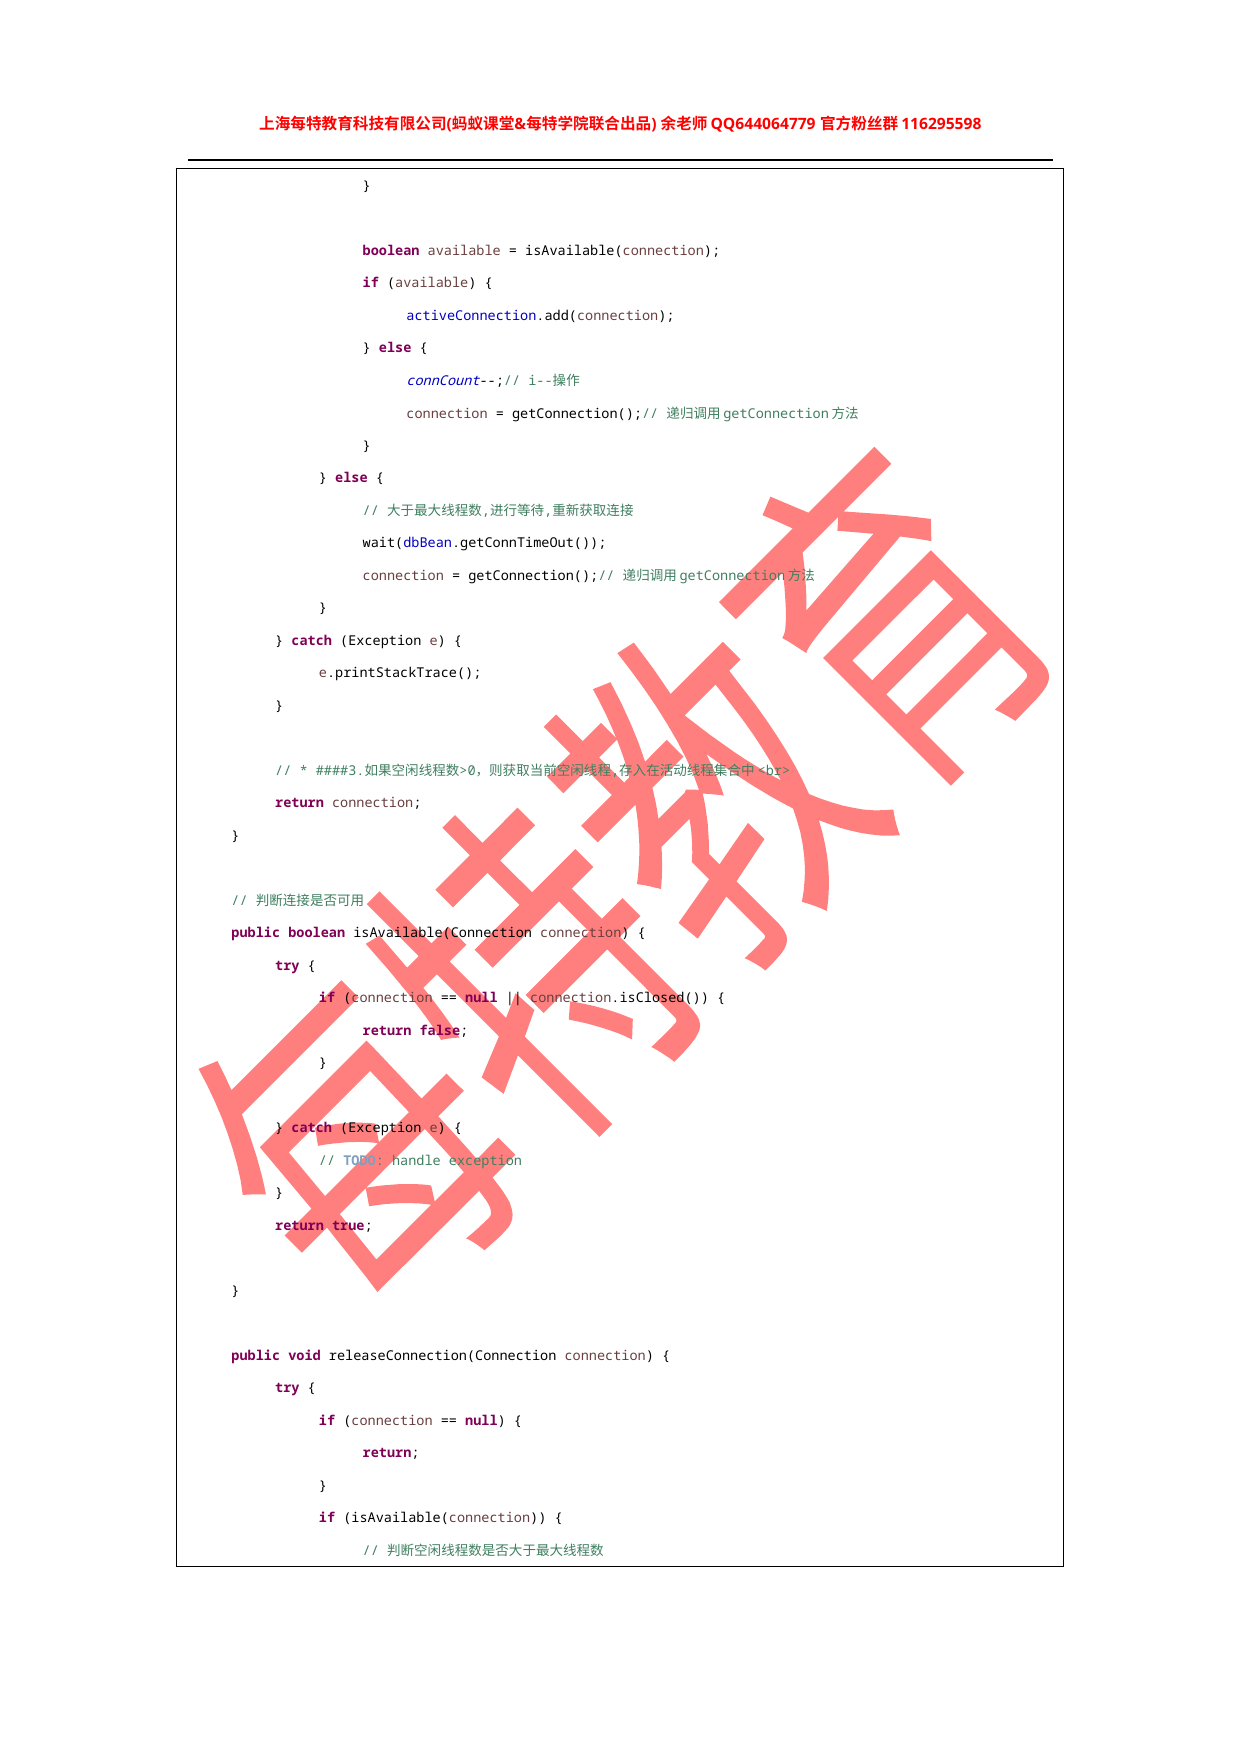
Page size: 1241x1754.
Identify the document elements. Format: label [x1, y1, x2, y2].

table_header [177, 169, 1063, 1566]
